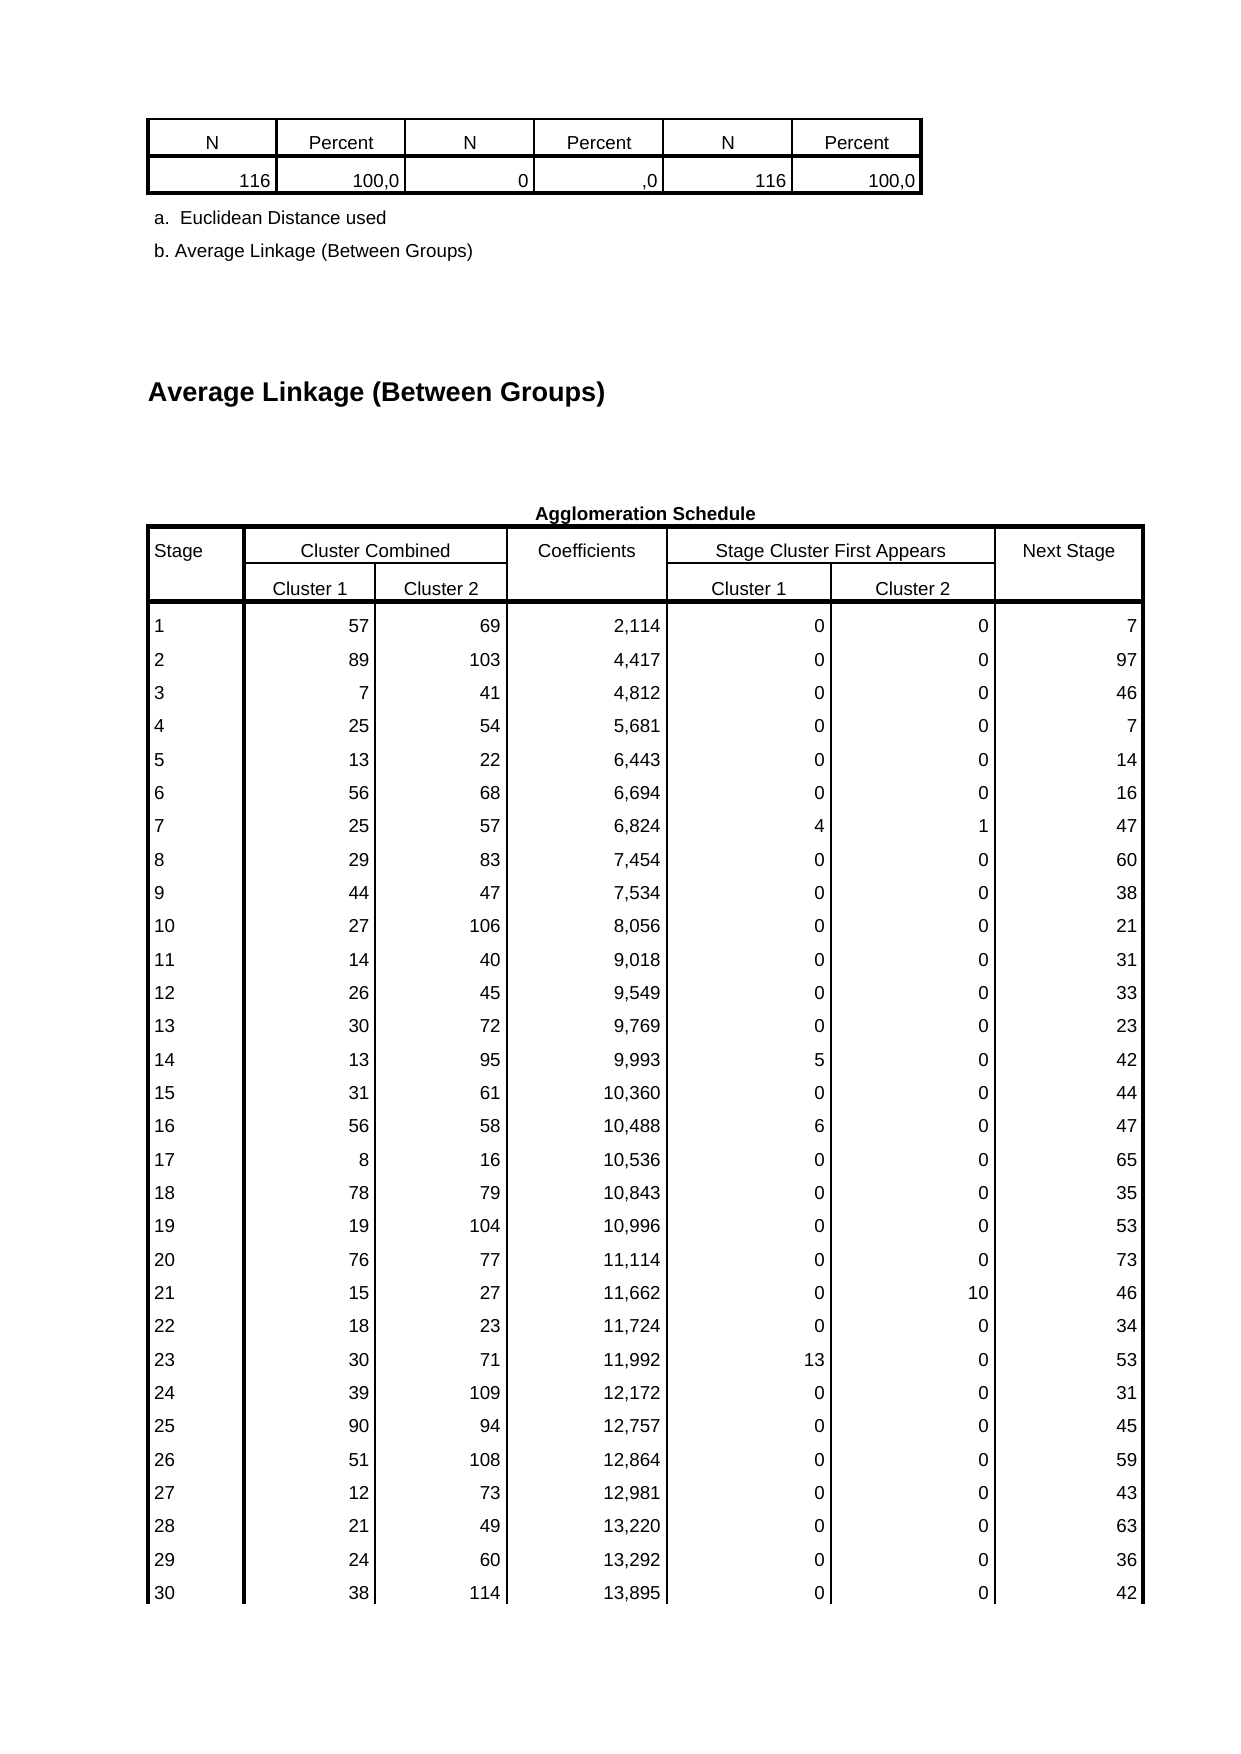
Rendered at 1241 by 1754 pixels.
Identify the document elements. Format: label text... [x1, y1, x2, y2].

table_cell 56 [246, 770, 374, 803]
table_cell 15 [246, 1270, 374, 1303]
table_cell 0 [668, 604, 830, 637]
table_cell 22 [376, 737, 506, 770]
table_cell 57 [246, 604, 374, 637]
table_cell 0 [832, 604, 994, 637]
table_cell 0 [668, 1470, 830, 1503]
table_cell 0 [832, 1337, 994, 1370]
table_cell 35 [996, 1170, 1141, 1203]
table_cell 16 [996, 770, 1141, 803]
table_cell 116 [150, 158, 275, 191]
table_cell 12,864 [508, 1437, 666, 1470]
table_cell 0 [668, 1370, 830, 1403]
table_cell 0 [668, 1170, 830, 1203]
table_cell 19 [246, 1204, 374, 1237]
table_cell 33 [996, 970, 1141, 1003]
table_cell 47 [996, 804, 1141, 837]
table_header Agglomeration Schedule [148, 491, 1143, 524]
table_cell 53 [996, 1337, 1141, 1370]
table_cell 65 [996, 1137, 1141, 1170]
table_cell 30 [150, 1570, 242, 1603]
table_cell 60 [996, 837, 1141, 870]
table_cell 100,0 [793, 158, 919, 191]
table_cell 0 [832, 637, 994, 670]
table_cell Percent [278, 120, 404, 153]
table_cell 11,992 [508, 1337, 666, 1370]
table_cell 14 [996, 737, 1141, 770]
table_cell 0 [832, 970, 994, 1003]
table_cell 58 [376, 1104, 506, 1137]
table_cell 10,536 [508, 1137, 666, 1170]
table_cell 20 [150, 1237, 242, 1270]
table_cell 18 [246, 1304, 374, 1337]
table_cell 31 [996, 1370, 1141, 1403]
table_cell 12,172 [508, 1370, 666, 1403]
table_cell 13 [668, 1337, 830, 1370]
table_cell 1 [832, 804, 994, 837]
table_cell 0 [668, 737, 830, 770]
table_cell Stage [150, 529, 242, 599]
table_cell 0 [668, 1004, 830, 1037]
table_cell 30 [246, 1337, 374, 1370]
table_cell 0 [668, 1137, 830, 1170]
table_cell 25 [246, 804, 374, 837]
table_cell 10 [150, 904, 242, 937]
table_cell 7 [996, 704, 1141, 737]
table_cell 7,454 [508, 837, 666, 870]
table_cell 109 [376, 1370, 506, 1403]
table_cell 16 [150, 1104, 242, 1137]
table_cell 54 [376, 704, 506, 737]
table_cell 10 [832, 1270, 994, 1303]
table_cell 7,534 [508, 870, 666, 903]
table_cell 0 [668, 770, 830, 803]
table_cell 0 [668, 704, 830, 737]
table_cell 4 [150, 704, 242, 737]
table_cell 9,018 [508, 937, 666, 970]
table_cell 114 [376, 1570, 506, 1603]
table_cell 9,769 [508, 1004, 666, 1037]
table_cell Cluster 1 [246, 564, 374, 599]
table_cell 10,996 [508, 1204, 666, 1237]
table_cell 22 [150, 1304, 242, 1337]
table_cell 103 [376, 637, 506, 670]
table_cell 6,694 [508, 770, 666, 803]
table_cell Cluster 1 [668, 564, 830, 599]
table_cell 0 [832, 737, 994, 770]
table_cell 27 [376, 1270, 506, 1303]
table_cell 0 [668, 1070, 830, 1103]
table_cell 0 [668, 904, 830, 937]
table_cell 0 [668, 1537, 830, 1570]
table_cell 46 [996, 1270, 1141, 1303]
table_cell 1 [150, 604, 242, 637]
table_cell 59 [996, 1437, 1141, 1470]
table_cell 38 [246, 1570, 374, 1603]
table_cell 0 [668, 1270, 830, 1303]
table_cell 73 [376, 1470, 506, 1503]
table_cell 71 [376, 1337, 506, 1370]
table_cell 77 [376, 1237, 506, 1270]
table_cell 17 [150, 1137, 242, 1170]
table_cell 13 [150, 1004, 242, 1037]
table_cell 63 [996, 1504, 1141, 1537]
table_cell 9 [150, 870, 242, 903]
table_cell 108 [376, 1437, 506, 1470]
table_cell 12 [246, 1470, 374, 1503]
table_cell 13 [246, 737, 374, 770]
table_cell Cluster Combined [246, 529, 506, 562]
table_cell 11,724 [508, 1304, 666, 1337]
table_cell 43 [996, 1470, 1141, 1503]
table_cell 27 [246, 904, 374, 937]
table_cell 4 [668, 804, 830, 837]
table_cell 47 [996, 1104, 1141, 1137]
table_cell 53 [996, 1204, 1141, 1237]
table_cell 0 [668, 1304, 830, 1337]
table_cell 8 [150, 837, 242, 870]
table_cell 40 [376, 937, 506, 970]
table_cell 45 [996, 1404, 1141, 1437]
table_cell 7 [996, 604, 1141, 637]
table_cell 24 [150, 1370, 242, 1403]
table_cell 9,549 [508, 970, 666, 1003]
table_cell 42 [996, 1570, 1141, 1603]
table_cell 34 [996, 1304, 1141, 1337]
table_cell 25 [150, 1404, 242, 1437]
table_cell 79 [376, 1170, 506, 1203]
table_cell 0 [832, 704, 994, 737]
table_cell 0 [832, 1237, 994, 1270]
table_cell 49 [376, 1504, 506, 1537]
table_cell 13,895 [508, 1570, 666, 1603]
table_cell 13,292 [508, 1537, 666, 1570]
table_cell N [664, 120, 791, 153]
table_cell 0 [668, 970, 830, 1003]
table_cell 60 [376, 1537, 506, 1570]
table_cell 0 [832, 837, 994, 870]
table_cell ,0 [535, 158, 662, 191]
table_cell 56 [246, 1104, 374, 1137]
table_cell 7 [246, 670, 374, 703]
table_cell 18 [150, 1170, 242, 1203]
table_cell 0 [832, 1504, 994, 1537]
table_cell 69 [376, 604, 506, 637]
table_cell 11 [150, 937, 242, 970]
table_cell 14 [150, 1037, 242, 1070]
table_cell Cluster 2 [376, 564, 506, 599]
table_cell 0 [668, 1404, 830, 1437]
table_cell 97 [996, 637, 1141, 670]
table_cell 11,114 [508, 1237, 666, 1270]
table_cell 25 [246, 704, 374, 737]
table_cell 39 [246, 1370, 374, 1403]
table_cell 94 [376, 1404, 506, 1437]
table_cell 16 [376, 1137, 506, 1170]
table_cell 15 [150, 1070, 242, 1103]
table_cell 0 [832, 904, 994, 937]
table_cell Next Stage [996, 529, 1141, 599]
table_cell 90 [246, 1404, 374, 1437]
table_cell 0 [832, 1104, 994, 1137]
table_cell 6,443 [508, 737, 666, 770]
table_cell 95 [376, 1037, 506, 1070]
table_cell 4,812 [508, 670, 666, 703]
table_cell Percent [535, 120, 662, 153]
table_cell 68 [376, 770, 506, 803]
table_cell 5 [150, 737, 242, 770]
table_cell 6 [668, 1104, 830, 1137]
table_cell 31 [246, 1070, 374, 1103]
table_cell 31 [996, 937, 1141, 970]
table_cell 27 [150, 1470, 242, 1503]
table_cell 12,981 [508, 1470, 666, 1503]
table_cell 8 [246, 1137, 374, 1170]
table_cell 28 [150, 1504, 242, 1537]
table_cell 0 [832, 1170, 994, 1203]
table_cell 14 [246, 937, 374, 970]
table_cell 44 [996, 1070, 1141, 1103]
table_cell 6,824 [508, 804, 666, 837]
table_cell 0 [668, 937, 830, 970]
table_cell 100,0 [278, 158, 404, 191]
table_cell N [150, 120, 275, 153]
table_cell 0 [832, 770, 994, 803]
table_cell 9,993 [508, 1037, 666, 1070]
table_cell 24 [246, 1537, 374, 1570]
table_cell 30 [246, 1004, 374, 1037]
table_cell 83 [376, 837, 506, 870]
table_cell 10,360 [508, 1070, 666, 1103]
table_cell 89 [246, 637, 374, 670]
table_cell 0 [832, 1370, 994, 1403]
table_cell 23 [376, 1304, 506, 1337]
table_cell 0 [832, 1537, 994, 1570]
table_cell 0 [832, 1137, 994, 1170]
table_cell 10,843 [508, 1170, 666, 1203]
table_cell 0 [406, 158, 533, 191]
table_cell 5,681 [508, 704, 666, 737]
table_cell 0 [668, 870, 830, 903]
table_cell 12,757 [508, 1404, 666, 1437]
table_cell 7 [150, 804, 242, 837]
table_cell 0 [668, 1204, 830, 1237]
table_cell 0 [832, 1570, 994, 1603]
table_cell 0 [668, 1437, 830, 1470]
table_cell 104 [376, 1204, 506, 1237]
table_cell 0 [832, 1470, 994, 1503]
table_cell 2,114 [508, 604, 666, 637]
table_cell 51 [246, 1437, 374, 1470]
table_cell 21 [150, 1270, 242, 1303]
table_cell N [406, 120, 533, 153]
table_cell 45 [376, 970, 506, 1003]
table_cell 21 [996, 904, 1141, 937]
table_cell 0 [668, 637, 830, 670]
table_cell 46 [996, 670, 1141, 703]
table_cell 42 [996, 1037, 1141, 1070]
table_cell 57 [376, 804, 506, 837]
table_cell 0 [668, 1504, 830, 1537]
table_cell 5 [668, 1037, 830, 1070]
table_cell 0 [668, 670, 830, 703]
table_cell 61 [376, 1070, 506, 1103]
table_cell 73 [996, 1237, 1141, 1270]
table_cell 2 [150, 637, 242, 670]
table_cell 10,488 [508, 1104, 666, 1137]
table_cell Cluster 2 [832, 564, 994, 599]
table_cell 0 [832, 1304, 994, 1337]
table_cell 36 [996, 1537, 1141, 1570]
table_cell Stage Cluster First Appears [668, 529, 994, 562]
table_cell 0 [668, 1570, 830, 1603]
table_cell 11,662 [508, 1270, 666, 1303]
table_cell 13,220 [508, 1504, 666, 1537]
table_cell 116 [664, 158, 791, 191]
table_cell 0 [832, 870, 994, 903]
table_cell 78 [246, 1170, 374, 1203]
table_cell b. Average Linkage (Between Groups) [148, 229, 921, 262]
table_cell 29 [150, 1537, 242, 1570]
text Average Linkage (Between Groups) [148, 376, 1093, 408]
table_cell 72 [376, 1004, 506, 1037]
table_cell 29 [246, 837, 374, 870]
table_cell 0 [832, 1437, 994, 1470]
table_cell Percent [793, 120, 919, 153]
table_cell 106 [376, 904, 506, 937]
table_cell 19 [150, 1204, 242, 1237]
table_cell 8,056 [508, 904, 666, 937]
table_cell 23 [996, 1004, 1141, 1037]
table_cell 0 [832, 1037, 994, 1070]
table_cell 0 [668, 837, 830, 870]
table_cell 0 [832, 1204, 994, 1237]
table_cell 0 [832, 670, 994, 703]
table_cell 0 [832, 1070, 994, 1103]
table_cell 6 [150, 770, 242, 803]
table_cell 26 [150, 1437, 242, 1470]
table_cell 23 [150, 1337, 242, 1370]
table_cell 0 [832, 1404, 994, 1437]
table_cell 76 [246, 1237, 374, 1270]
table_cell a. Euclidean Distance used [148, 195, 921, 228]
table_cell 0 [668, 1237, 830, 1270]
table_cell 41 [376, 670, 506, 703]
table_cell 26 [246, 970, 374, 1003]
table_cell 3 [150, 670, 242, 703]
table_cell 12 [150, 970, 242, 1003]
table_cell 47 [376, 870, 506, 903]
table_cell 0 [832, 1004, 994, 1037]
table_cell 0 [832, 937, 994, 970]
table_cell 38 [996, 870, 1141, 903]
table_cell Coefficients [508, 529, 666, 599]
table_cell 44 [246, 870, 374, 903]
table_cell 4,417 [508, 637, 666, 670]
table_cell 13 [246, 1037, 374, 1070]
table_cell 21 [246, 1504, 374, 1537]
